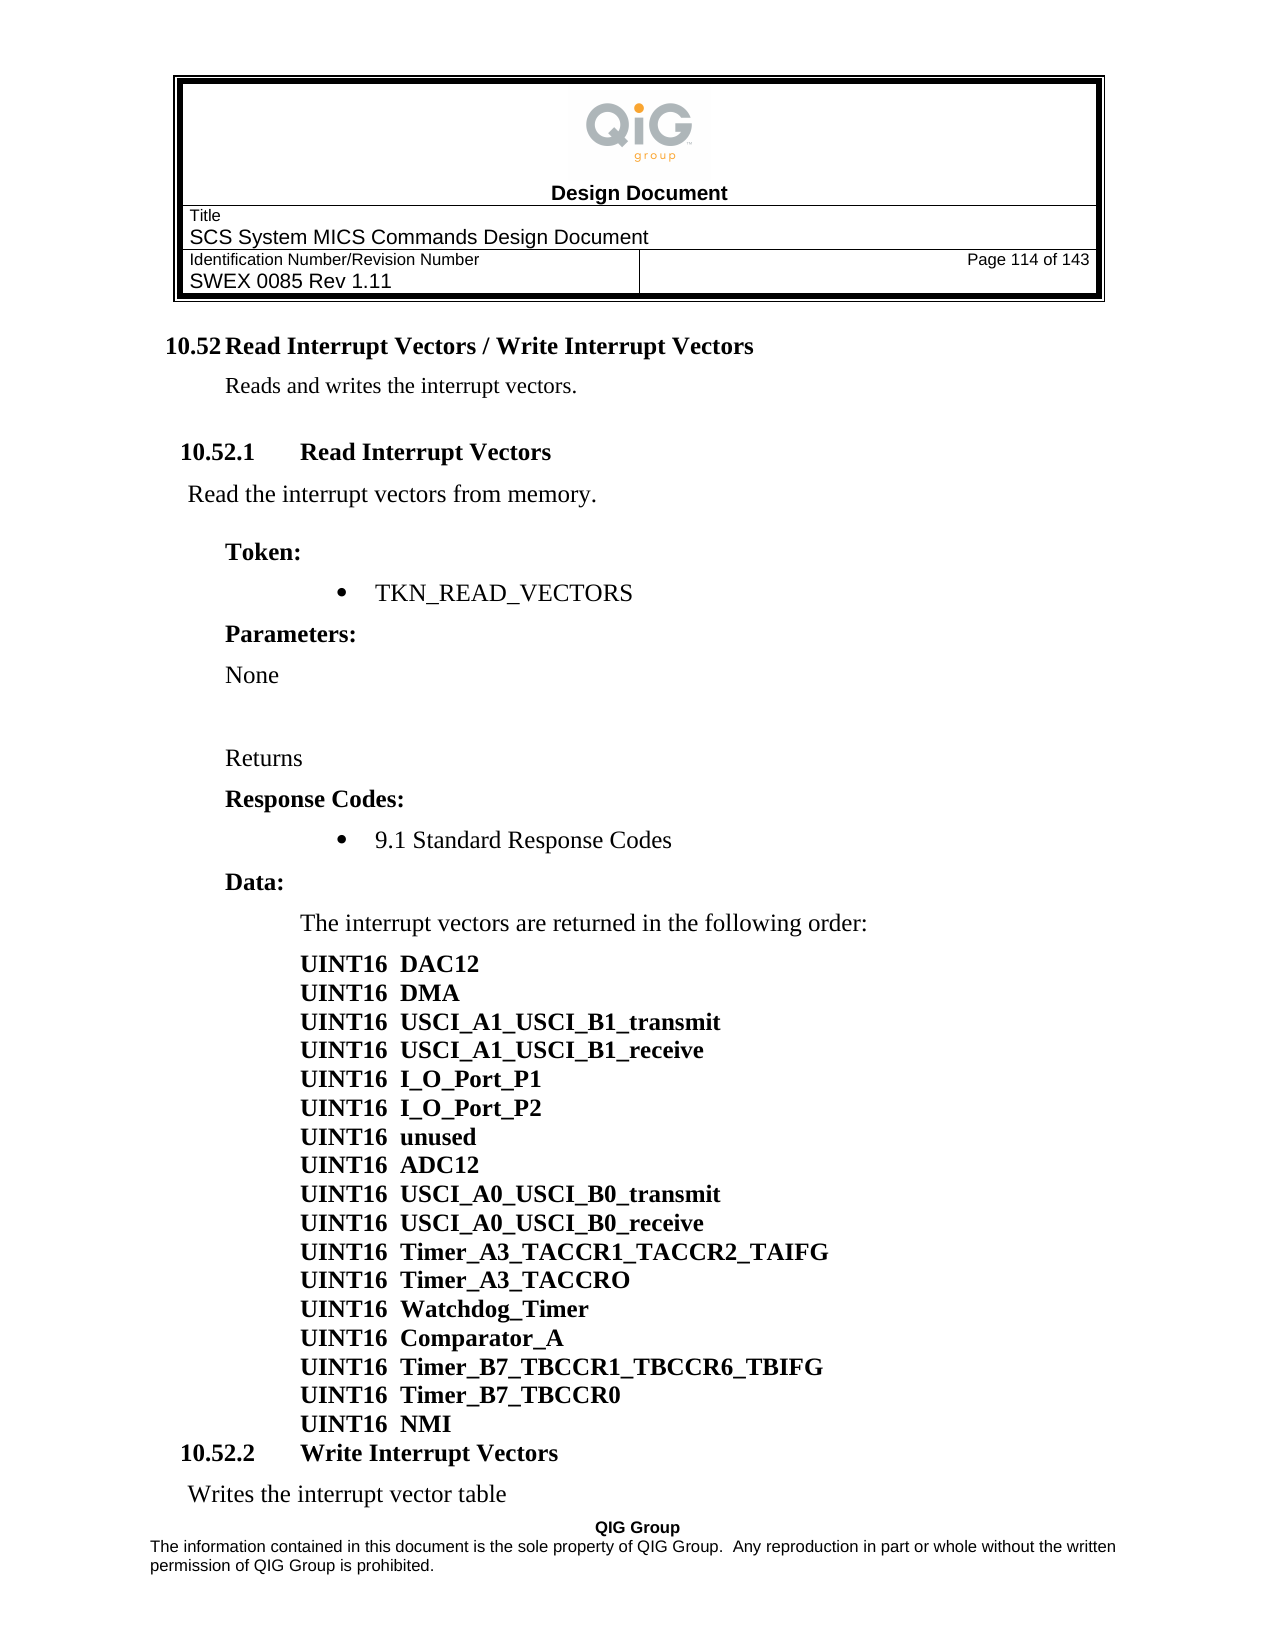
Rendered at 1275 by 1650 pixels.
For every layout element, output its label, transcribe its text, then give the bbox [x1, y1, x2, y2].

text Response Codes: [225, 784, 1125, 813]
text UINT16 DAC12 [225, 949, 1125, 978]
subtitle Write Interrupt Vectors [180, 1438, 1125, 1467]
text UINT16 NMI [225, 1409, 1125, 1438]
text UINT16 Watchdog_Timer [225, 1294, 1125, 1323]
text Reads and writes the interrupt vectors. [225, 372, 1125, 399]
text UINT16 Timer_B7_TBCCR0 [225, 1380, 1125, 1409]
text UINT16 DMA [225, 978, 1125, 1007]
text UINT16 I_O_Port_P2 [225, 1093, 1125, 1122]
text UINT16 Comparator_A [225, 1323, 1125, 1352]
text UINT16 USCI_A0_USCI_B0_receive [225, 1208, 1125, 1237]
text UINT16 Timer_A3_TACCRO [225, 1265, 1125, 1294]
text Writes the interrupt vector table [187, 1479, 1125, 1508]
text UINT16 USCI_A1_USCI_B1_transmit [225, 1007, 1125, 1035]
text Data: [225, 867, 1125, 895]
text Returns [225, 743, 1125, 772]
text Token: [225, 537, 1125, 565]
text UINT16 unused [225, 1122, 1125, 1150]
text UINT16 Timer_A3_TACCR1_TACCR2_TAIFG [225, 1237, 1125, 1265]
text Read Interrupt Vectors / Write Interrupt Vectors [165, 331, 1125, 360]
text 9.1 Standard Response Codes [337, 825, 1125, 854]
text None [225, 660, 1125, 689]
text UINT16 ADC12 [225, 1150, 1125, 1179]
text Read the interrupt vectors from memory. [187, 479, 1125, 507]
text Parameters: [225, 619, 1125, 648]
text UINT16 USCI_A0_USCI_B0_transmit [225, 1179, 1125, 1208]
text The interrupt vectors are returned in the following order: [300, 908, 1125, 937]
text TKN_READ_VECTORS [337, 578, 1125, 607]
text UINT16 I_O_Port_P1 [225, 1064, 1125, 1093]
picture [567, 84, 711, 181]
subtitle Read Interrupt Vectors [180, 437, 1125, 466]
text UINT16 USCI_A1_USCI_B1_receive [225, 1035, 1125, 1064]
text UINT16 Timer_B7_TBCCR1_TBCCR6_TBIFG [225, 1352, 1125, 1380]
